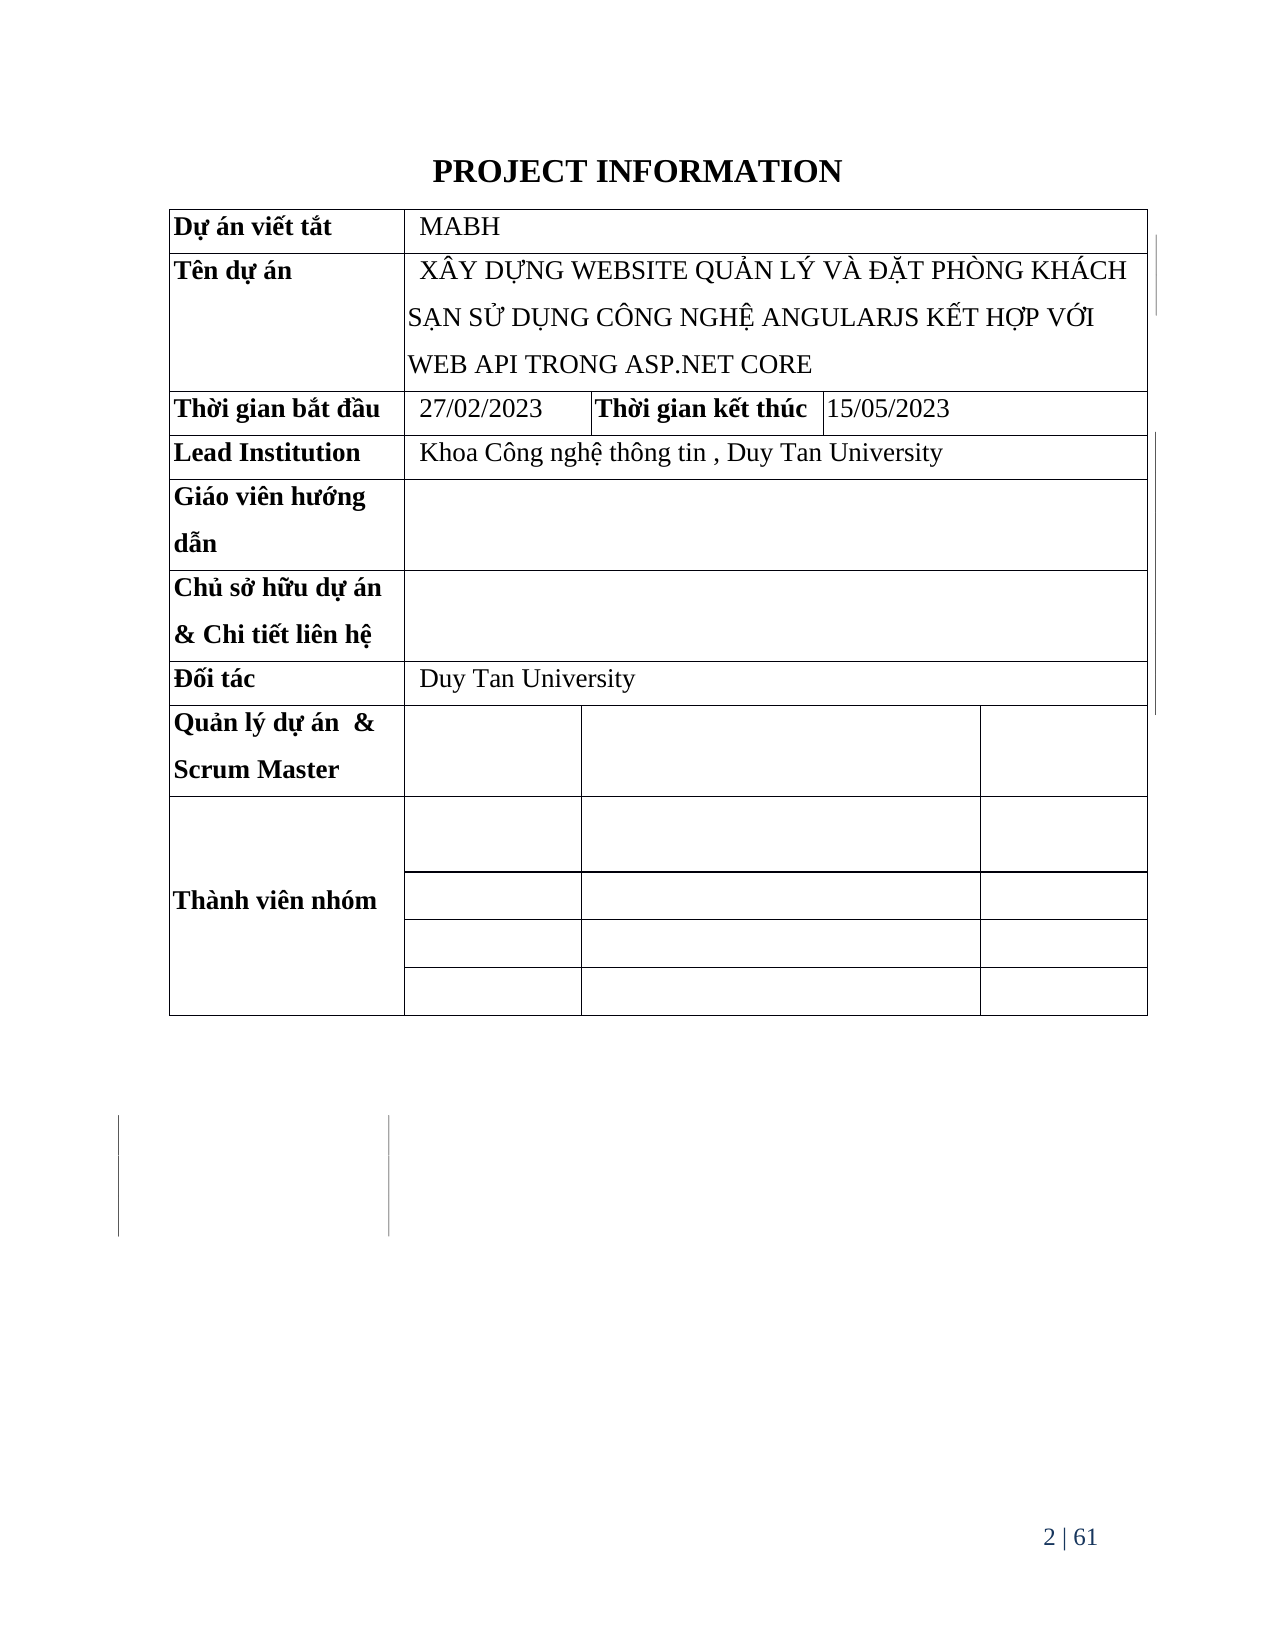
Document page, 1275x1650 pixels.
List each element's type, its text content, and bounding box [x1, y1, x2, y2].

table_cell Đối tác [170, 662, 404, 705]
table_cell [582, 797, 980, 871]
table_cell Thời gian bắt đầu [170, 392, 404, 435]
table_cell [405, 480, 1147, 570]
table_cell Thành viên nhóm [170, 797, 404, 1014]
text PROJECT INFORMATION [150, 150, 1125, 189]
table_cell [405, 873, 581, 919]
table_cell [981, 706, 1147, 796]
table_cell [405, 968, 581, 1014]
table_header Dự án viết tắt [170, 210, 404, 253]
table_cell [582, 920, 980, 967]
table_cell 27/02/2023 [405, 392, 591, 435]
table_cell [582, 706, 980, 796]
table_cell Quản lý dự án & Scrum Master [170, 706, 404, 796]
table_cell Duy Tan University [405, 662, 1147, 705]
table_cell Tên dự án [170, 254, 404, 391]
table_cell [405, 920, 581, 967]
table_cell 15/05/2023 [824, 392, 1147, 435]
table_cell [582, 968, 980, 1014]
table_cell [981, 797, 1147, 871]
table_cell [405, 571, 1147, 661]
table_cell Giáo viên hướng dẫn [170, 480, 404, 570]
table_cell [405, 797, 581, 871]
table_cell XÂY DỰNG WEBSITE QUẢN LÝ VÀ ĐẶT PHÒNG KHÁCH SẠN SỬ DỤNG CÔNG NGHỆ ANGULARJS KẾT HỢP VỚI WEB API TRONG ASP.NET CORE [405, 254, 1147, 391]
table_cell [582, 873, 980, 919]
table_cell [405, 706, 581, 796]
table_cell Chủ sở hữu dự án & Chi tiết liên hệ [170, 571, 404, 661]
table_cell [981, 920, 1147, 967]
table_header MABH [405, 210, 1147, 253]
table_cell Thời gian kết thúc [592, 392, 823, 435]
table_cell Khoa Công nghệ thông tin , Duy Tan University [405, 436, 1147, 479]
table_cell Lead Institution [170, 436, 404, 479]
table_cell [981, 968, 1147, 1014]
table_cell [981, 873, 1147, 919]
